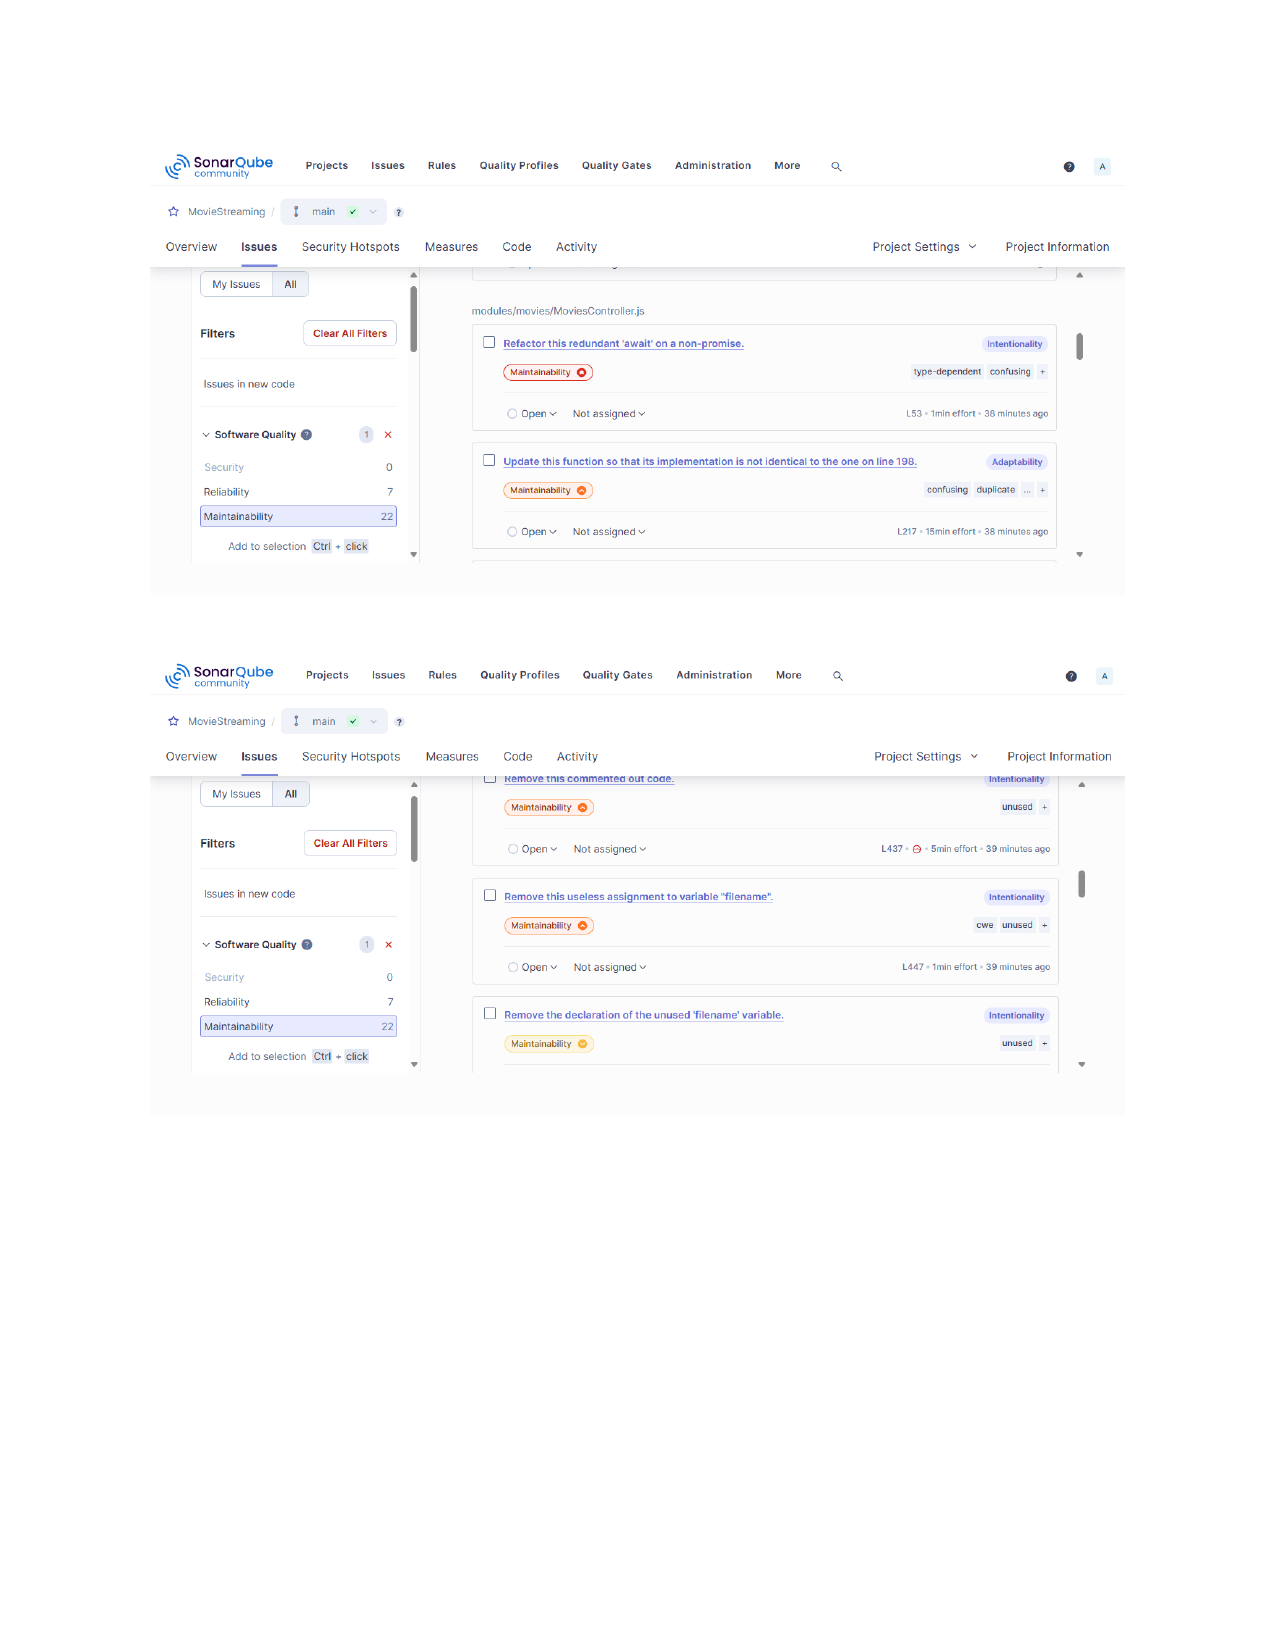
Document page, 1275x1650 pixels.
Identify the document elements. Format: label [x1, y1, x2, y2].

picture [150, 150, 1125, 595]
picture [150, 660, 1125, 1116]
